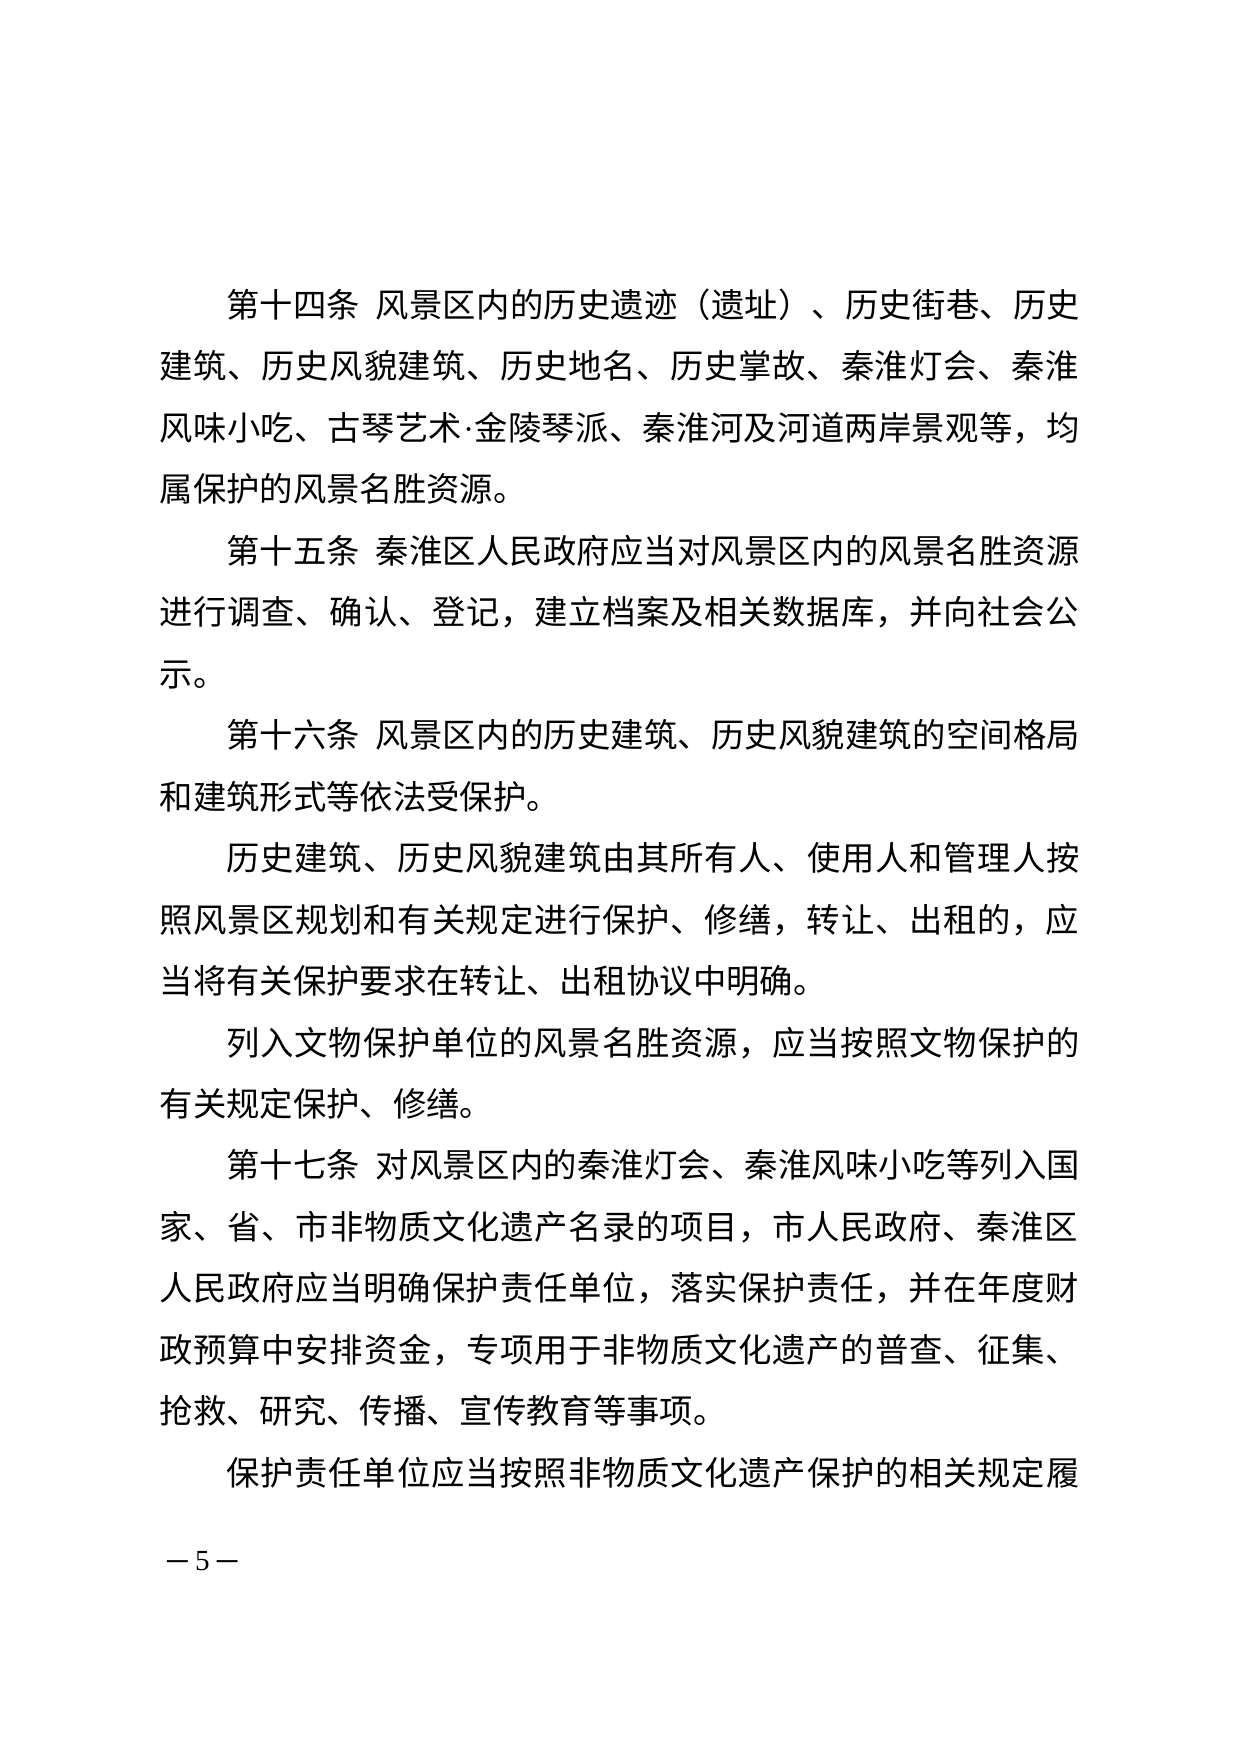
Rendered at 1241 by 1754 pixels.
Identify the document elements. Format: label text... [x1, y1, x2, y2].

text 第十七条 对风景区内的秦淮灯会、秦淮风味小吃等列入国家、省、市非物质文化遗产名录的项目，市人民政府、秦淮区人民政府应当明确保护责任单位，落实保护责任，并在年度财政预算中安排资金，专项用于非物质文化遗产的普查、征集、抢救、研究、传播、宣传教育等事项。 [159, 1129, 1081, 1436]
text 第十六条 风景区内的历史建筑、历史风貌建筑的空间格局和建筑形式等依法受保护。 [159, 698, 1081, 821]
text 历史建筑、历史风貌建筑由其所有人、使用人和管理人按照风景区规划和有关规定进行保护、修缮，转让、出租的，应当将有关保护要求在转让、出租协议中明确。 [159, 821, 1081, 1006]
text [159, 1436, 1081, 1497]
text 第十五条 秦淮区人民政府应当对风景区内的风景名胜资源进行调查、确认、登记，建立档案及相关数据库，并向社会公示。 [159, 514, 1081, 698]
text 第十四条 风景区内的历史遗迹（遗址）、历史街巷、历史建筑、历史风貌建筑、历史地名、历史掌故、秦淮灯会、秦淮风味小吃、古琴艺术·金陵琴派、秦淮河及河道两岸景观等，均属保护的风景名胜资源。 [159, 268, 1081, 514]
text 列入文物保护单位的风景名胜资源，应当按照文物保护的有关规定保护、修缮。 [159, 1006, 1081, 1129]
